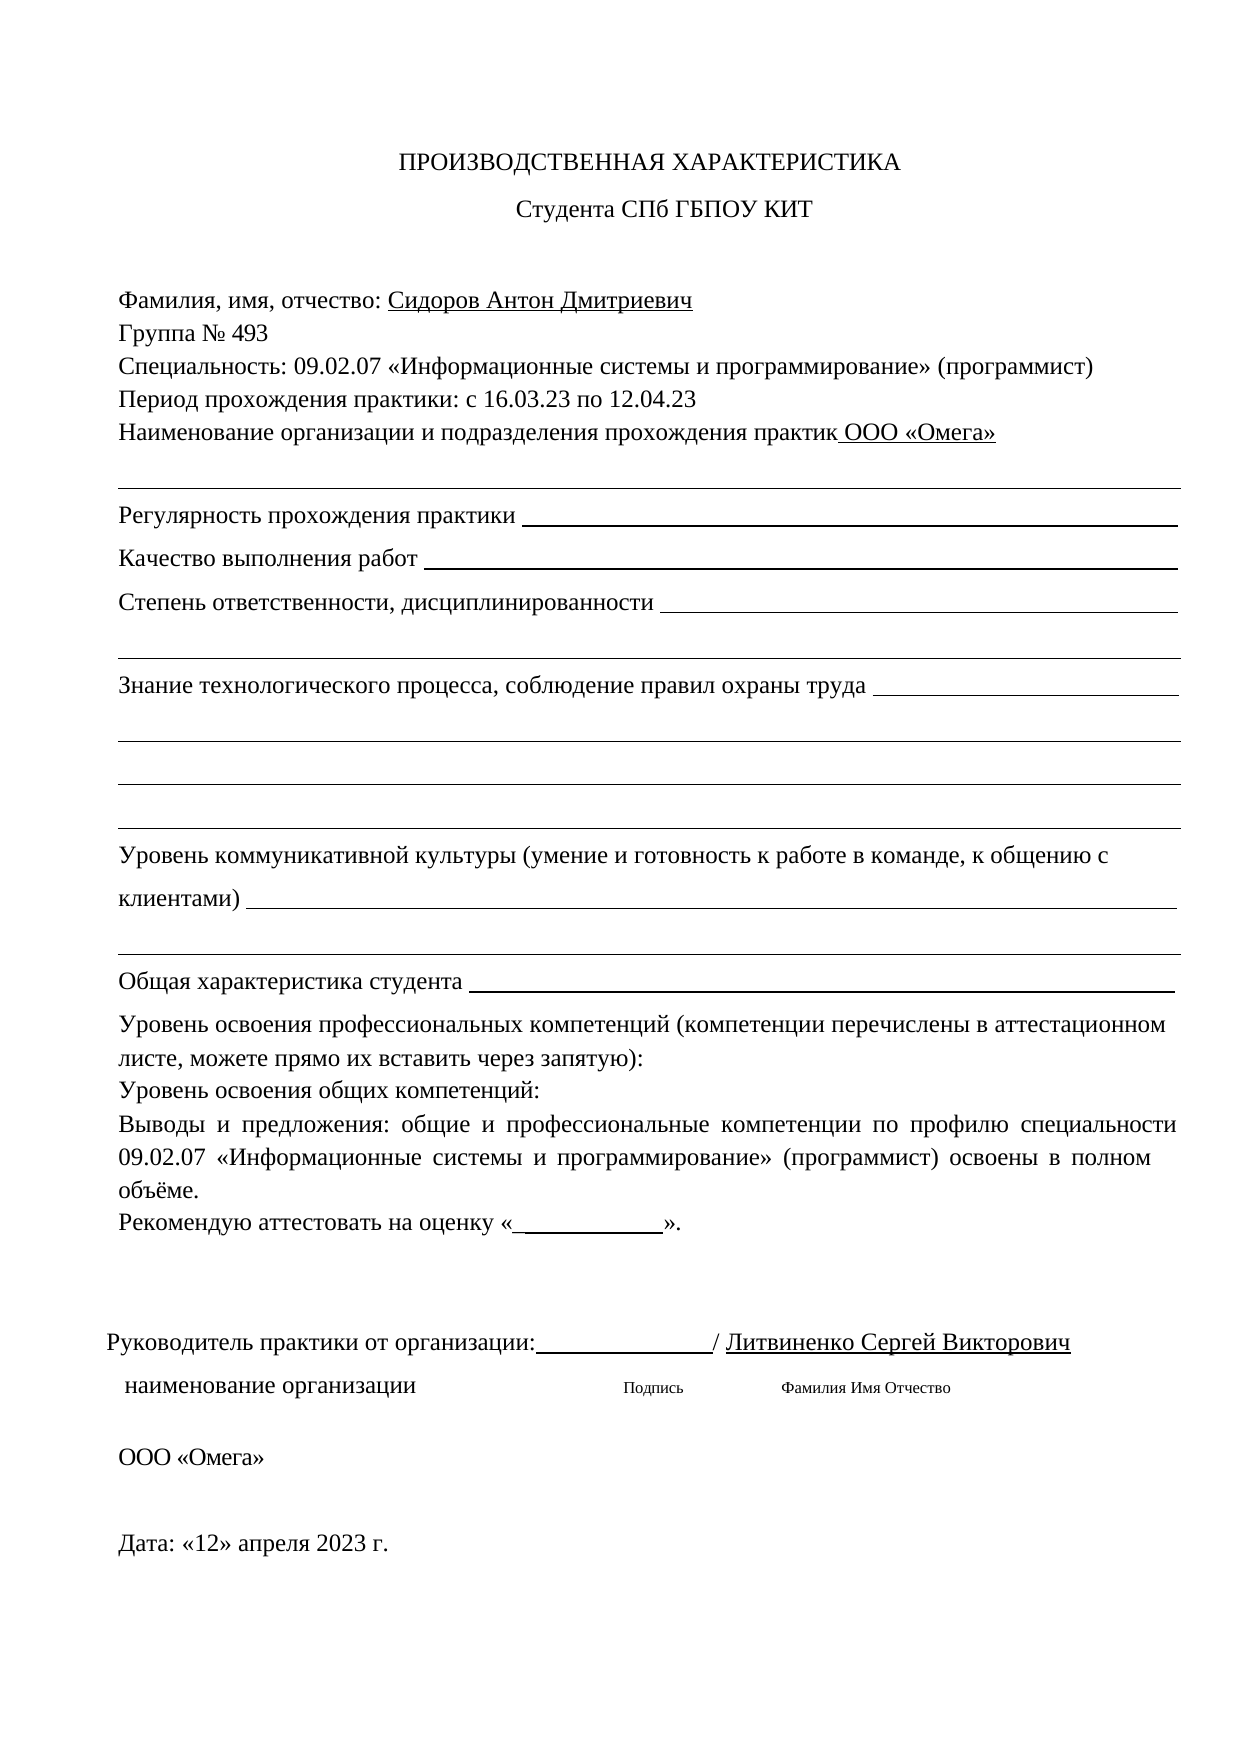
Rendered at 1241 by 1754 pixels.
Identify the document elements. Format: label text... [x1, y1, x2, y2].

text Знание технологического процесса, соблюдение правил охраны труда [118, 670, 1194, 699]
text Наименование организации и подразделения прохождения практик ООО «Омега» [118, 417, 1194, 446]
text ПРОИЗВОДСТВЕННАЯ ХАРАКТЕРИСТИКА [397, 147, 902, 176]
text Общая характеристика студента [118, 966, 1194, 995]
text Фамилия, имя, отчество: Сидоров Антон Дмитриевич [118, 285, 1194, 313]
text ООО «Омега» [118, 1442, 1194, 1471]
text Уровень освоения общих компетенций: [118, 1076, 1194, 1104]
text Группа № 493 [118, 318, 1194, 347]
text Уровень коммуникативной культуры (умение и готовность к работе в команде, к общению с клиентами) [118, 840, 1177, 912]
text Уровень освоения профессиональных компетенций (компетенции перечислены в аттестационном листе, можете прямо их вставить через запятую): [118, 1009, 1194, 1071]
text Рекомендую аттестовать на оценку «_ ». [118, 1208, 1194, 1236]
text Руководитель практики от организации: / Литвиненко Сергей Викторович [106, 1327, 1136, 1356]
text Дата: «12» апреля 2023 г. [118, 1528, 1194, 1557]
text наименование организации Подпись Фамилия Имя Отчество [118, 1370, 1136, 1399]
text Регулярность прохождения практики Качество выполнения работ Степень ответственности, дисциплинированности [118, 500, 1180, 615]
text Выводы и предложения: общие и профессиональные компетенции по профилю специальности [118, 1109, 1194, 1137]
text 09.02.07 «Информационные системы и программирование» (программист) освоены в полном объёме. [118, 1142, 1194, 1203]
text Студента СПб ГБПОУ КИТ [397, 194, 932, 223]
text Специальность: 09.02.07 «Информационные системы и программирование» (программист) Период прохождения практики: с 16.03.23 по 12.04.23 [118, 351, 1136, 413]
